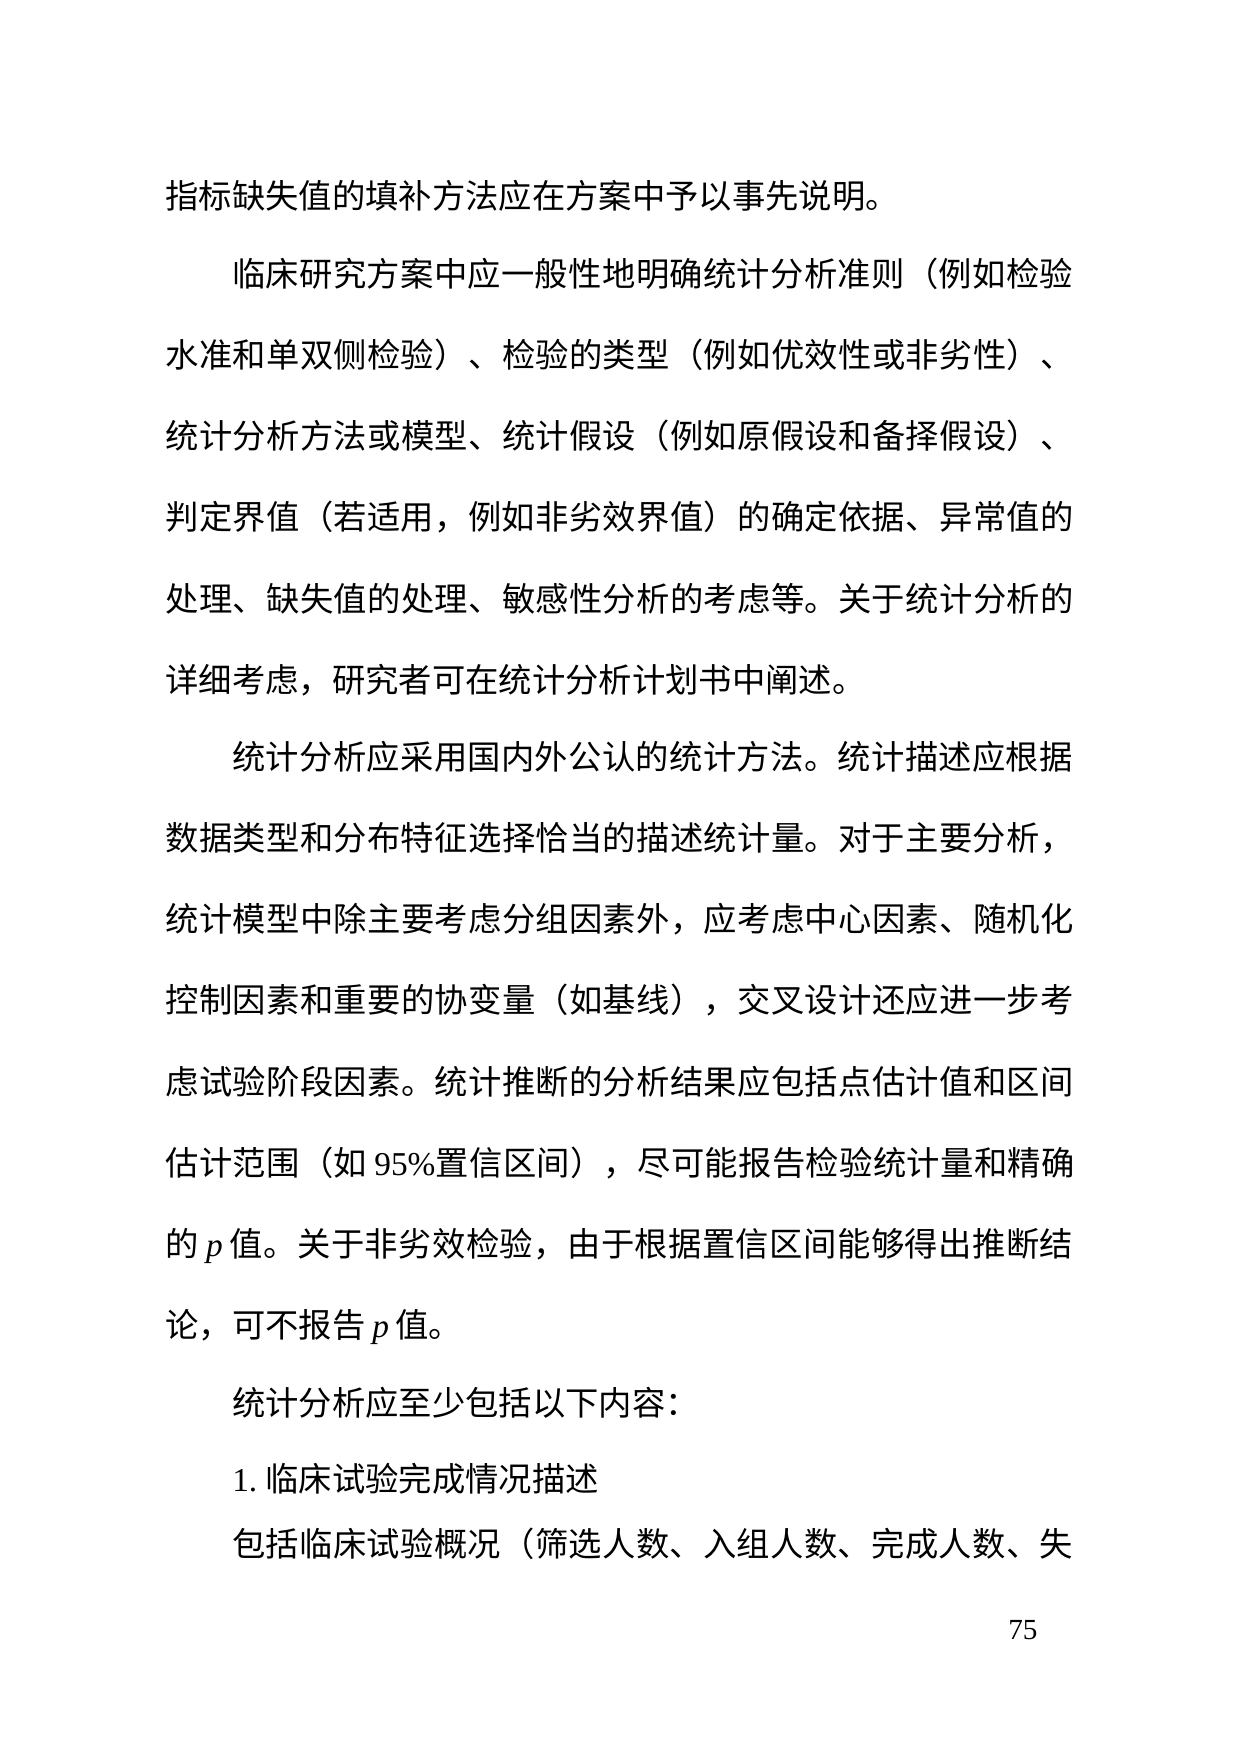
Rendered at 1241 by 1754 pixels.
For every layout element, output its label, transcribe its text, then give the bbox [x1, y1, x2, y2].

text 统计分析应采用国内外公认的统计方法。统计描述应根据数据类型和分布特征选择恰当的描述统计量。对于主要分析，统计模型中除主要考虑分组因素外，应考虑中心因素、随机化控制因素和重要的协变量（如基线），交叉设计还应进一步考虑试验阶段因素。统计推断的分析结果应包括点估计值和区间估计范围（如95%置信区间），尽可能报告检验统计量和精确的p值。关于非劣效检验，由于根据置信区间能够得出推断结论，可不报告p值。 [165, 722, 1075, 1356]
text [165, 162, 1075, 227]
list 临床试验完成情况描述 [165, 1445, 1075, 1510]
text 统计分析应至少包括以下内容： [165, 1368, 1075, 1433]
text 临床研究方案中应一般性地明确统计分析准则（例如检验水准和单双侧检验）、检验的类型（例如优效性或非劣性）、统计分析方法或模型、统计假设（例如原假设和备择假设）、判定界值（若适用，例如非劣效界值）的确定依据、异常值的处理、缺失值的处理、敏感性分析的考虑等。关于统计分析的详细考虑，研究者可在统计分析计划书中阐述。 [165, 239, 1075, 710]
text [165, 1510, 1075, 1575]
